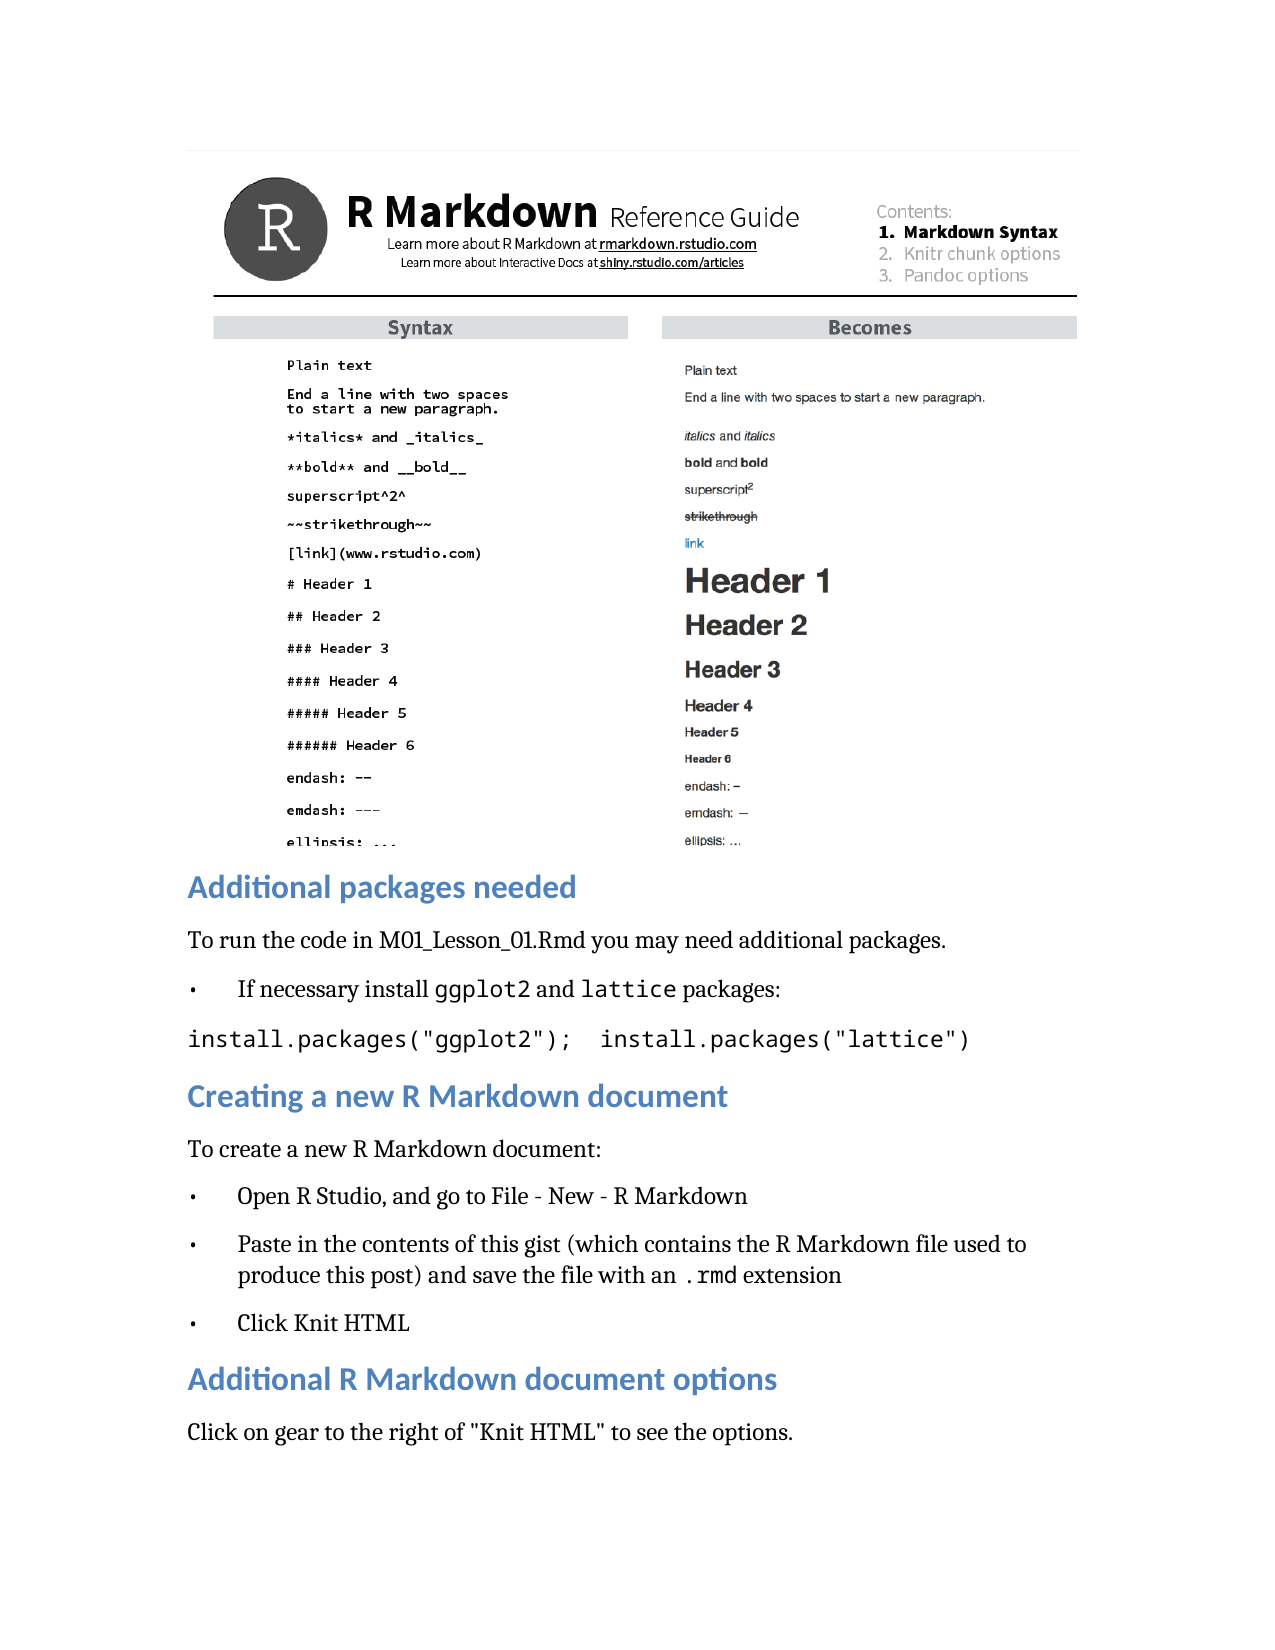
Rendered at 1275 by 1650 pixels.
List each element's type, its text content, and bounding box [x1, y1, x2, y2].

list Paste in the contents of this gist (which contains the R Markdown file used to produce this post) and save the file with an .rmd extension [187, 1230, 1087, 1290]
text To run the code in M01_Lesson_01.Rmd you may need additional packages. [187, 926, 1087, 954]
list Open R Studio, and go to File - New - R Markdown [187, 1182, 1087, 1211]
list If necessary install ggplot2 and lattice packages: [187, 973, 1087, 1004]
subtitle Creating a new R Markdown document [187, 1075, 1087, 1116]
list Click Knit HTML [187, 1308, 1087, 1337]
subtitle Additional R Markdown document options [187, 1358, 1087, 1399]
text To create a new R Markdown document: [187, 1135, 1087, 1163]
text install.packages("ggplot2"); install.packages("lattice") [187, 1023, 1087, 1054]
text Click on gear to the right of "Knit HTML" to see the options. [187, 1418, 1087, 1446]
subtitle Additional packages needed [187, 866, 1087, 907]
picture [187, 150, 1080, 846]
